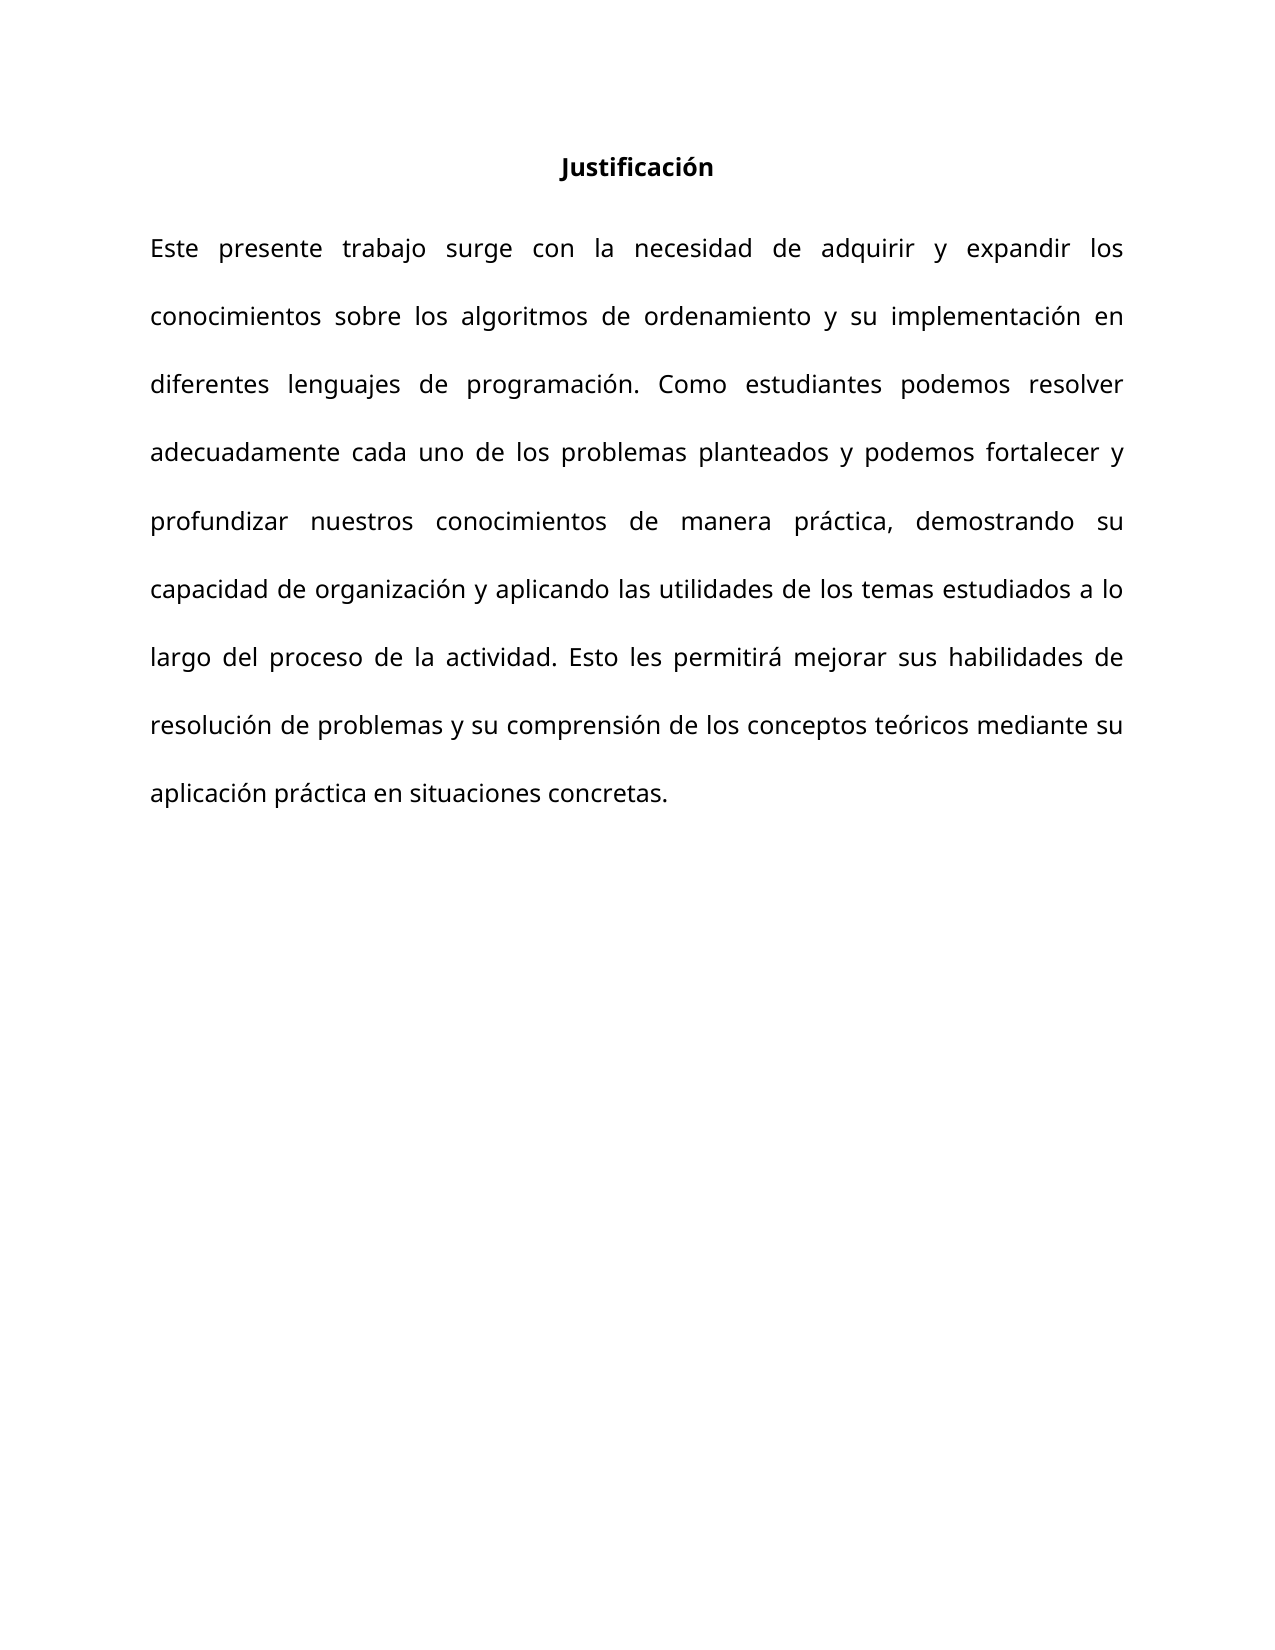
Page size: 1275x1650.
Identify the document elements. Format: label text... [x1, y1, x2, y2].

subtitle Justificación [150, 150, 1125, 184]
text Este presente trabajo surge con la necesidad de adquirir y expandir los conocimientos sobre los algoritmos de ordenamiento y su implementación en diferentes lenguajes de programación. Como estudiantes podemos resolver adecuadamente cada uno de los problemas planteados y podemos fortalecer y profundizar nuestros conocimientos de manera práctica, demostrando su capacidad de organización y aplicando las utilidades de los temas estudiados a lo largo del proceso de la actividad. Esto les permitirá mejorar sus habilidades de resolución de problemas y su comprensión de los conceptos teóricos mediante su aplicación práctica en situaciones concretas. [150, 231, 1125, 810]
